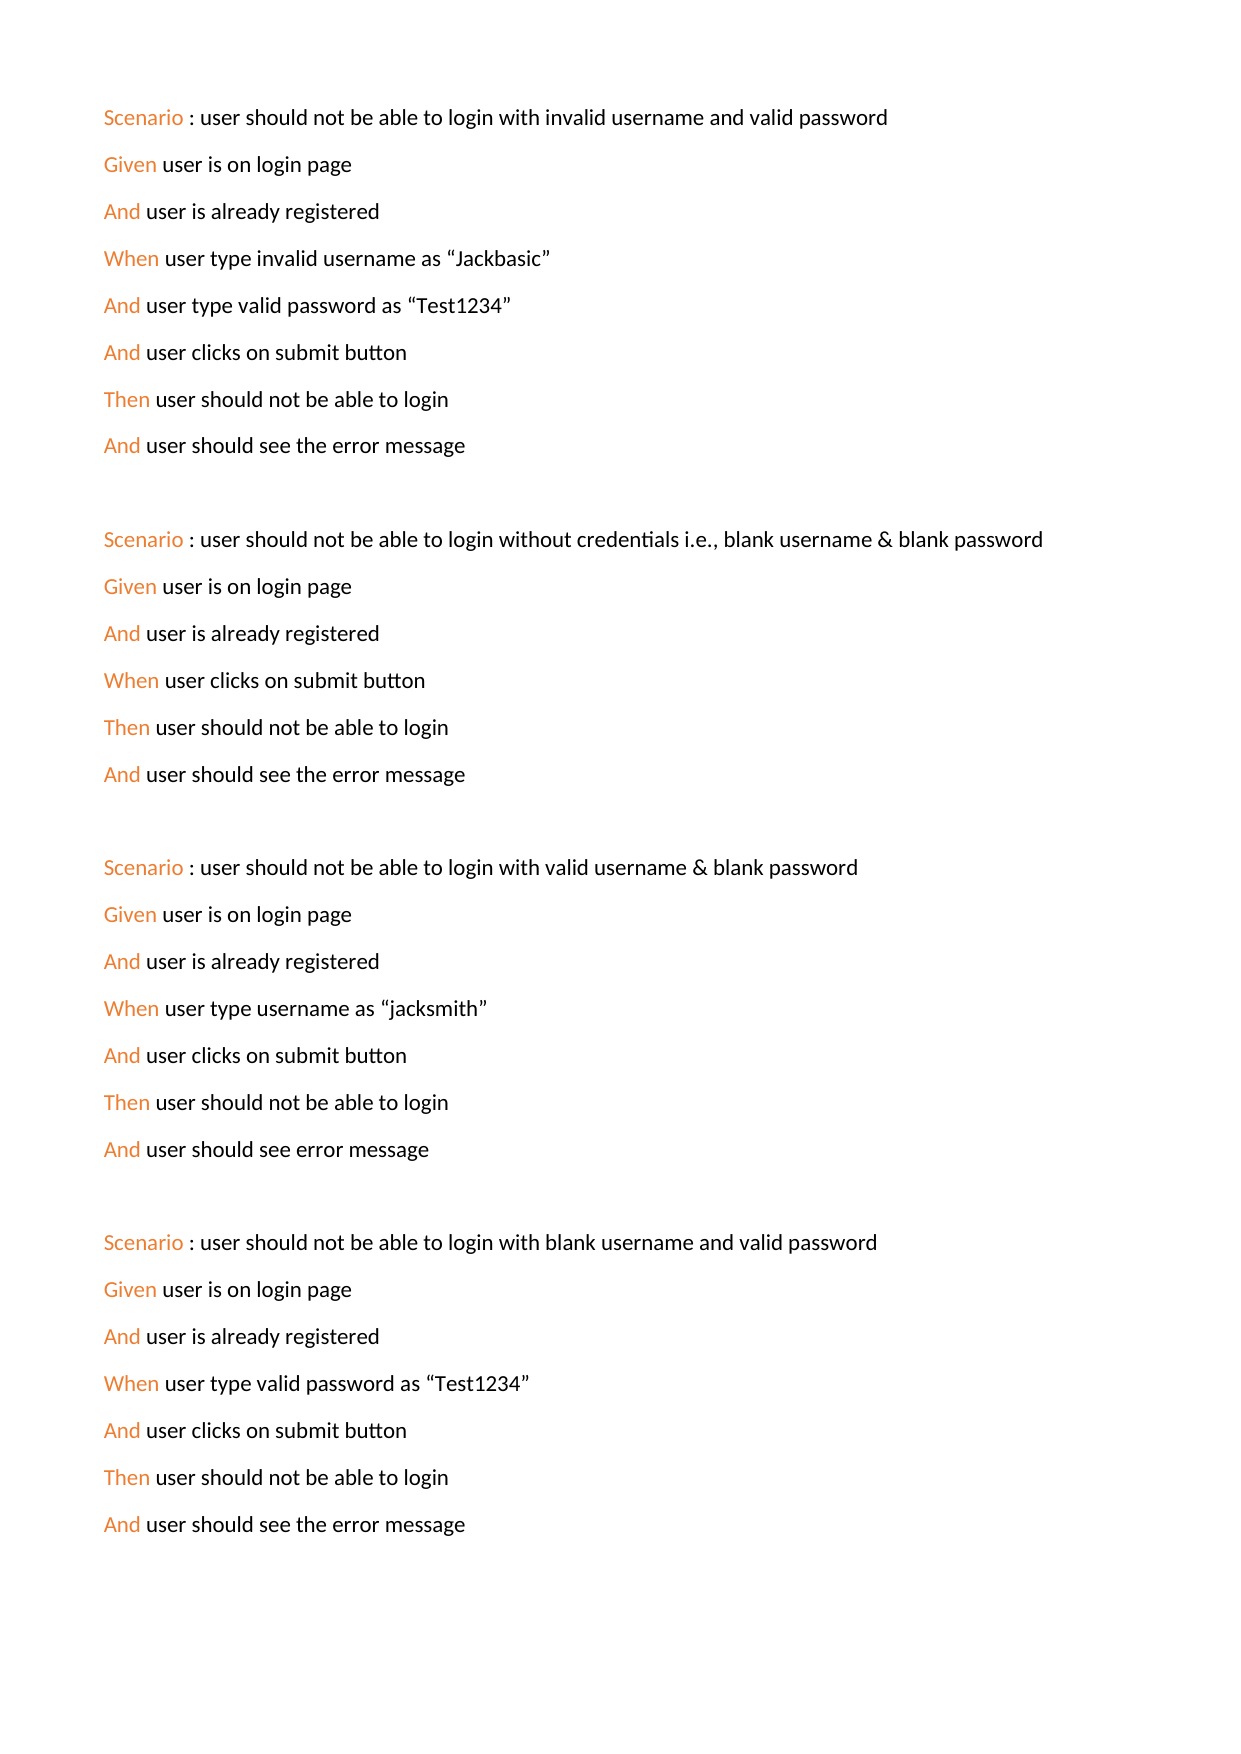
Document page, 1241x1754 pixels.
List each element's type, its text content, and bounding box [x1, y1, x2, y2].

text And user is already registered [103, 1322, 1090, 1350]
text When user type invalid username as “Jackbasic” [103, 244, 1090, 272]
text When user type username as “jacksmith” [103, 994, 1090, 1022]
text When user type valid password as “Test1234” [103, 1369, 1090, 1397]
text And user is already registered [103, 619, 1090, 647]
text And user should see error message [103, 1135, 1090, 1163]
text And user should see the error message [103, 760, 1090, 788]
text Then user should not be able to login [103, 713, 1090, 741]
text And user is already registered [103, 947, 1090, 975]
text And user should see the error message [103, 1510, 1090, 1538]
text Given user is on login page [103, 150, 1090, 178]
text Then user should not be able to login [103, 1463, 1090, 1491]
text Scenario : user should not be able to login with invalid username and valid password [103, 103, 1090, 131]
text And user clicks on submit button [103, 1041, 1090, 1069]
text When user clicks on submit button [103, 666, 1090, 694]
text Then user should not be able to login [103, 1088, 1090, 1116]
text And user type valid password as “Test1234” [103, 291, 1090, 319]
text And user clicks on submit button [103, 1416, 1090, 1444]
text Scenario : user should not be able to login with valid username & blank password [103, 853, 1090, 881]
text And user should see the error message [103, 432, 1090, 459]
text Given user is on login page [103, 900, 1090, 928]
text Scenario : user should not be able to login with blank username and valid password [103, 1228, 1090, 1256]
text And user is already registered [103, 197, 1090, 225]
text And user clicks on submit button [103, 338, 1090, 366]
text Scenario : user should not be able to login without credentials i.e., blank username & blank password [103, 525, 1090, 553]
text Then user should not be able to login [103, 385, 1090, 413]
text Given user is on login page [103, 1275, 1090, 1303]
text Given user is on login page [103, 572, 1090, 600]
